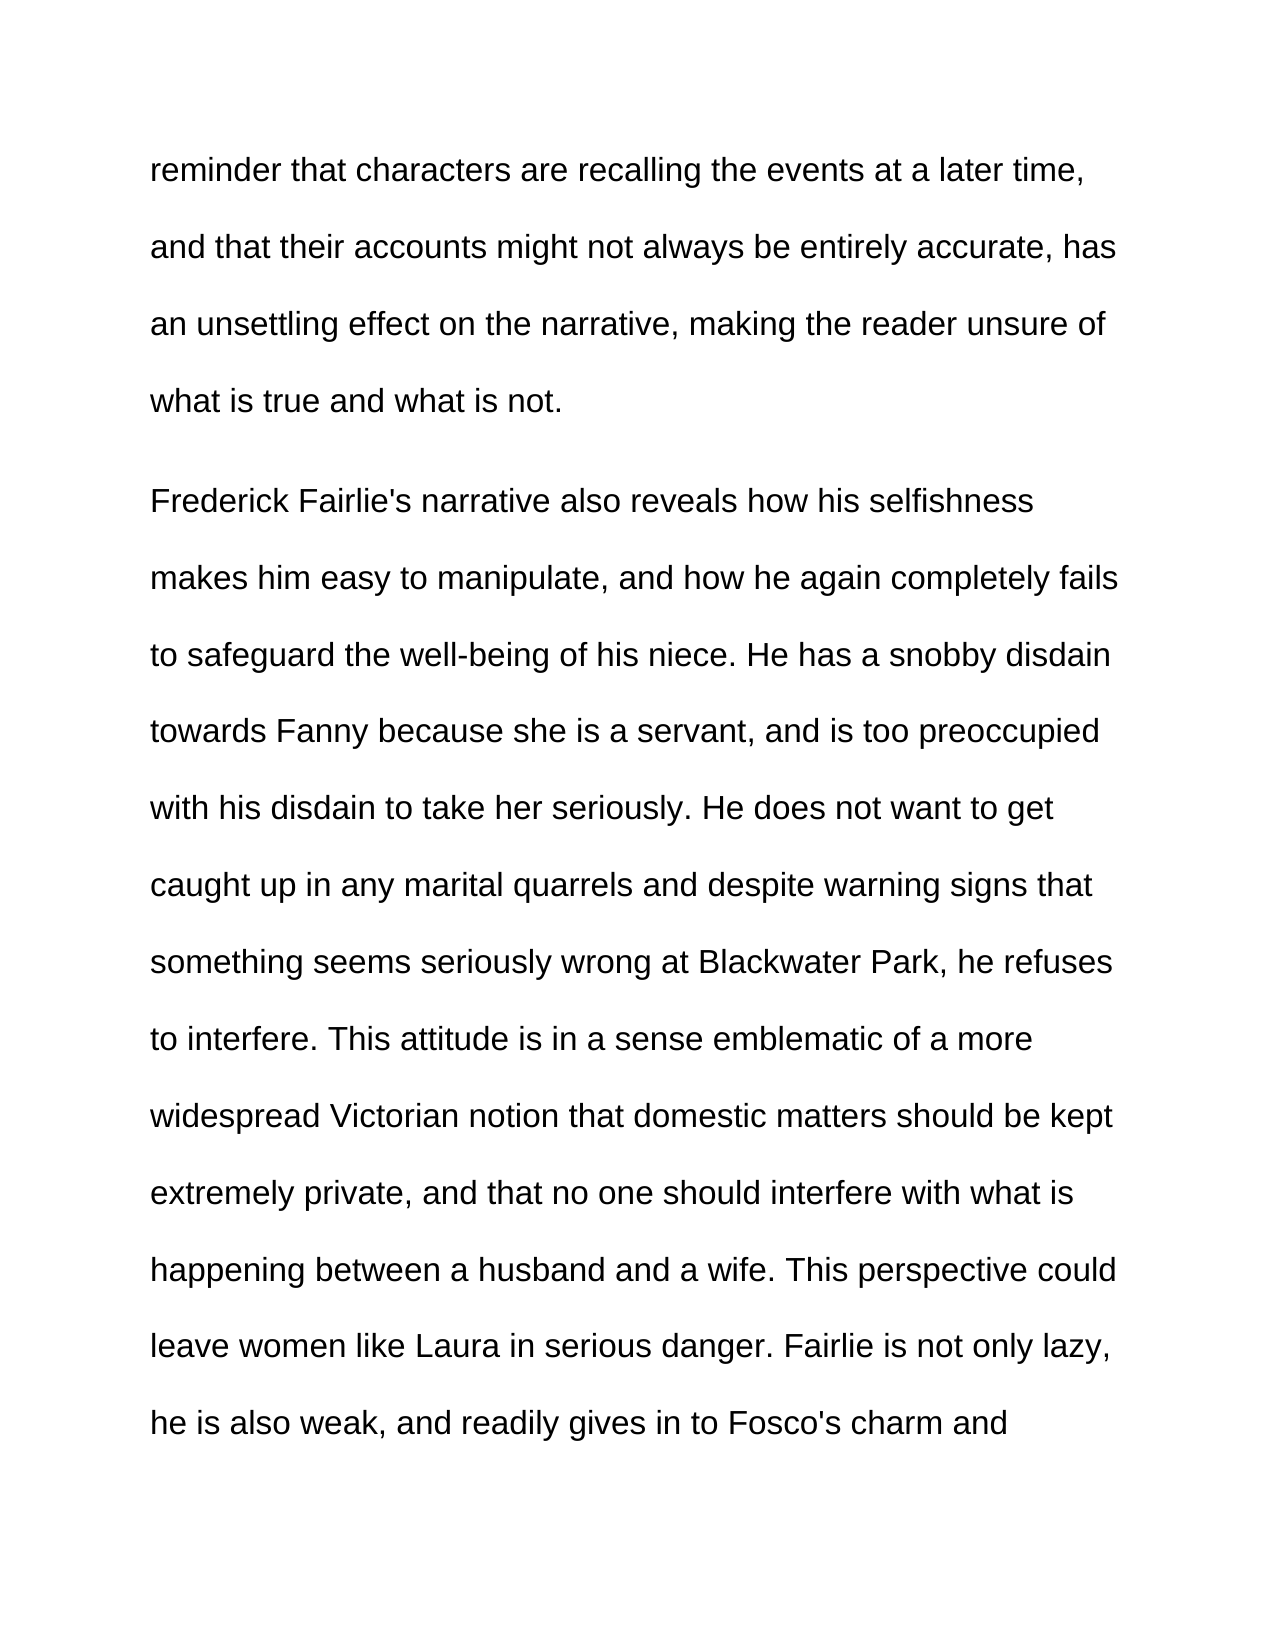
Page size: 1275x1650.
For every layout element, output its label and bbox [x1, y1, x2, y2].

text [150, 150, 1125, 419]
text [150, 481, 1125, 1442]
